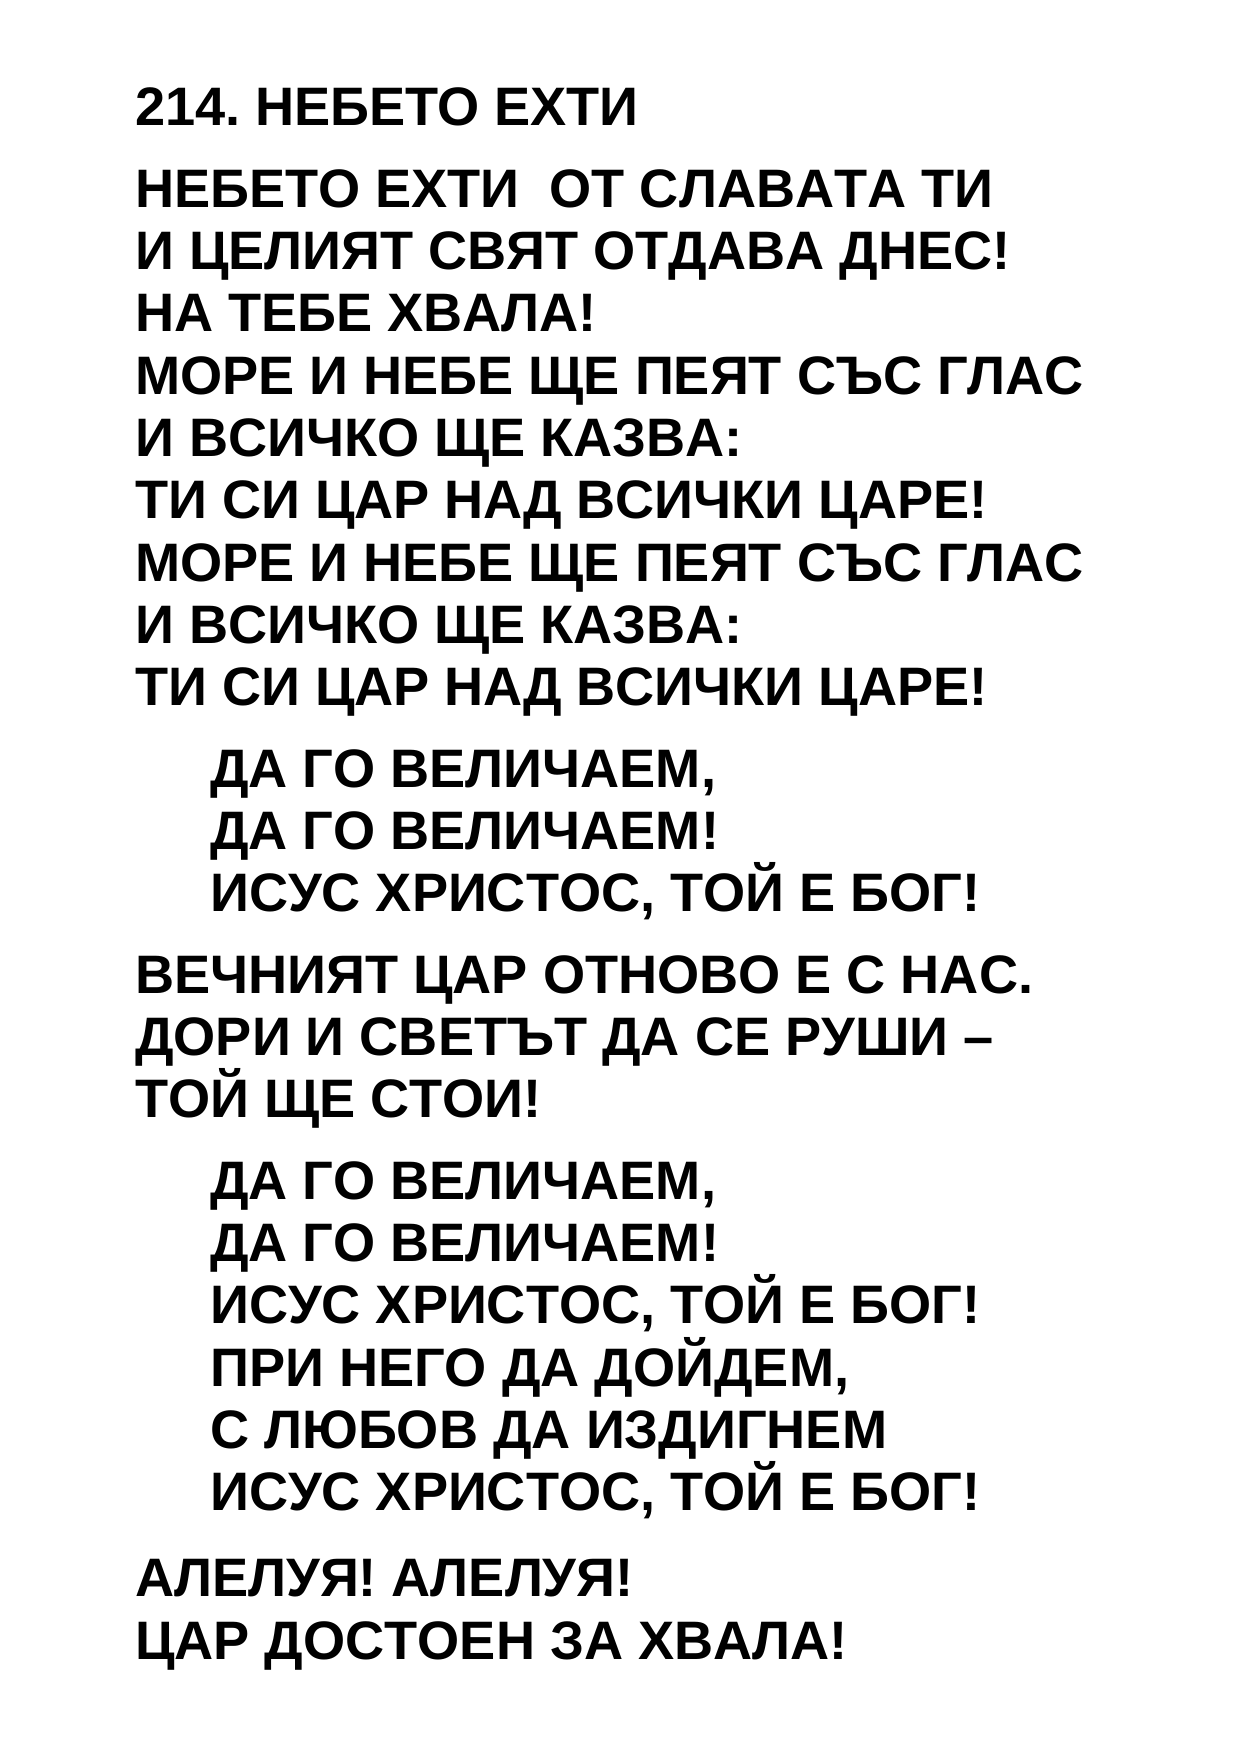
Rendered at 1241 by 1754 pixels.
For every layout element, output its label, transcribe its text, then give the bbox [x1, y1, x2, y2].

text ДОРИ И СВЕТЪТ ДА СЕ РУШИ – [135, 1004, 1195, 1067]
text МОРЕ И НЕБЕ ЩЕ ПЕЯТ СЪС ГЛАС [135, 530, 1195, 592]
text 214. НЕБЕТО ЕХТИ [135, 75, 1195, 137]
text ДА ГО ВЕЛИЧАЕМ, ДА ГО ВЕЛИЧАЕМ! [210, 1148, 1195, 1273]
text ТИ СИ ЦАР НАД ВСИЧКИ ЦАРЕ! [135, 468, 1195, 530]
text И ВСИЧКО ЩЕ КАЗВА: [135, 592, 1195, 655]
text ИСУС ХРИСТОС, ТОЙ Е БОГ! [210, 1460, 1195, 1522]
text ТИ СИ ЦАР НАД ВСИЧКИ ЦАРЕ! [135, 655, 1195, 717]
text МОРЕ И НЕБЕ ЩЕ ПЕЯТ СЪС ГЛАС [135, 343, 1195, 406]
text ВЕЧНИЯТ ЦАР ОТНОВО Е С НАС. [135, 942, 1195, 1004]
text НЕБЕТО ЕХТИ ОТ СЛАВАТА ТИ И ЦЕЛИЯТ СВЯТ ОТДАВА ДНЕС! НА ТЕБЕ ХВАЛА! [135, 156, 1195, 343]
text ИСУС ХРИСТОС, ТОЙ Е БОГ! [210, 861, 1195, 923]
text И ВСИЧКО ЩЕ КАЗВА: [135, 406, 1195, 468]
text ЦАР ДОСТОЕН ЗА ХВАЛА! [135, 1608, 1195, 1671]
text ПРИ НЕГО ДА ДОЙДЕМ, С ЛЮБОВ ДА ИЗДИГНЕМ [210, 1335, 1195, 1460]
text ТОЙ ЩЕ СТОИ! [135, 1067, 1195, 1129]
text ДА ГО ВЕЛИЧАЕМ, ДА ГО ВЕЛИЧАЕМ! [210, 736, 1195, 861]
text ИСУС ХРИСТОС, ТОЙ Е БОГ! [210, 1273, 1195, 1335]
text АЛЕЛУЯ! АЛЕЛУЯ! [135, 1546, 1195, 1608]
